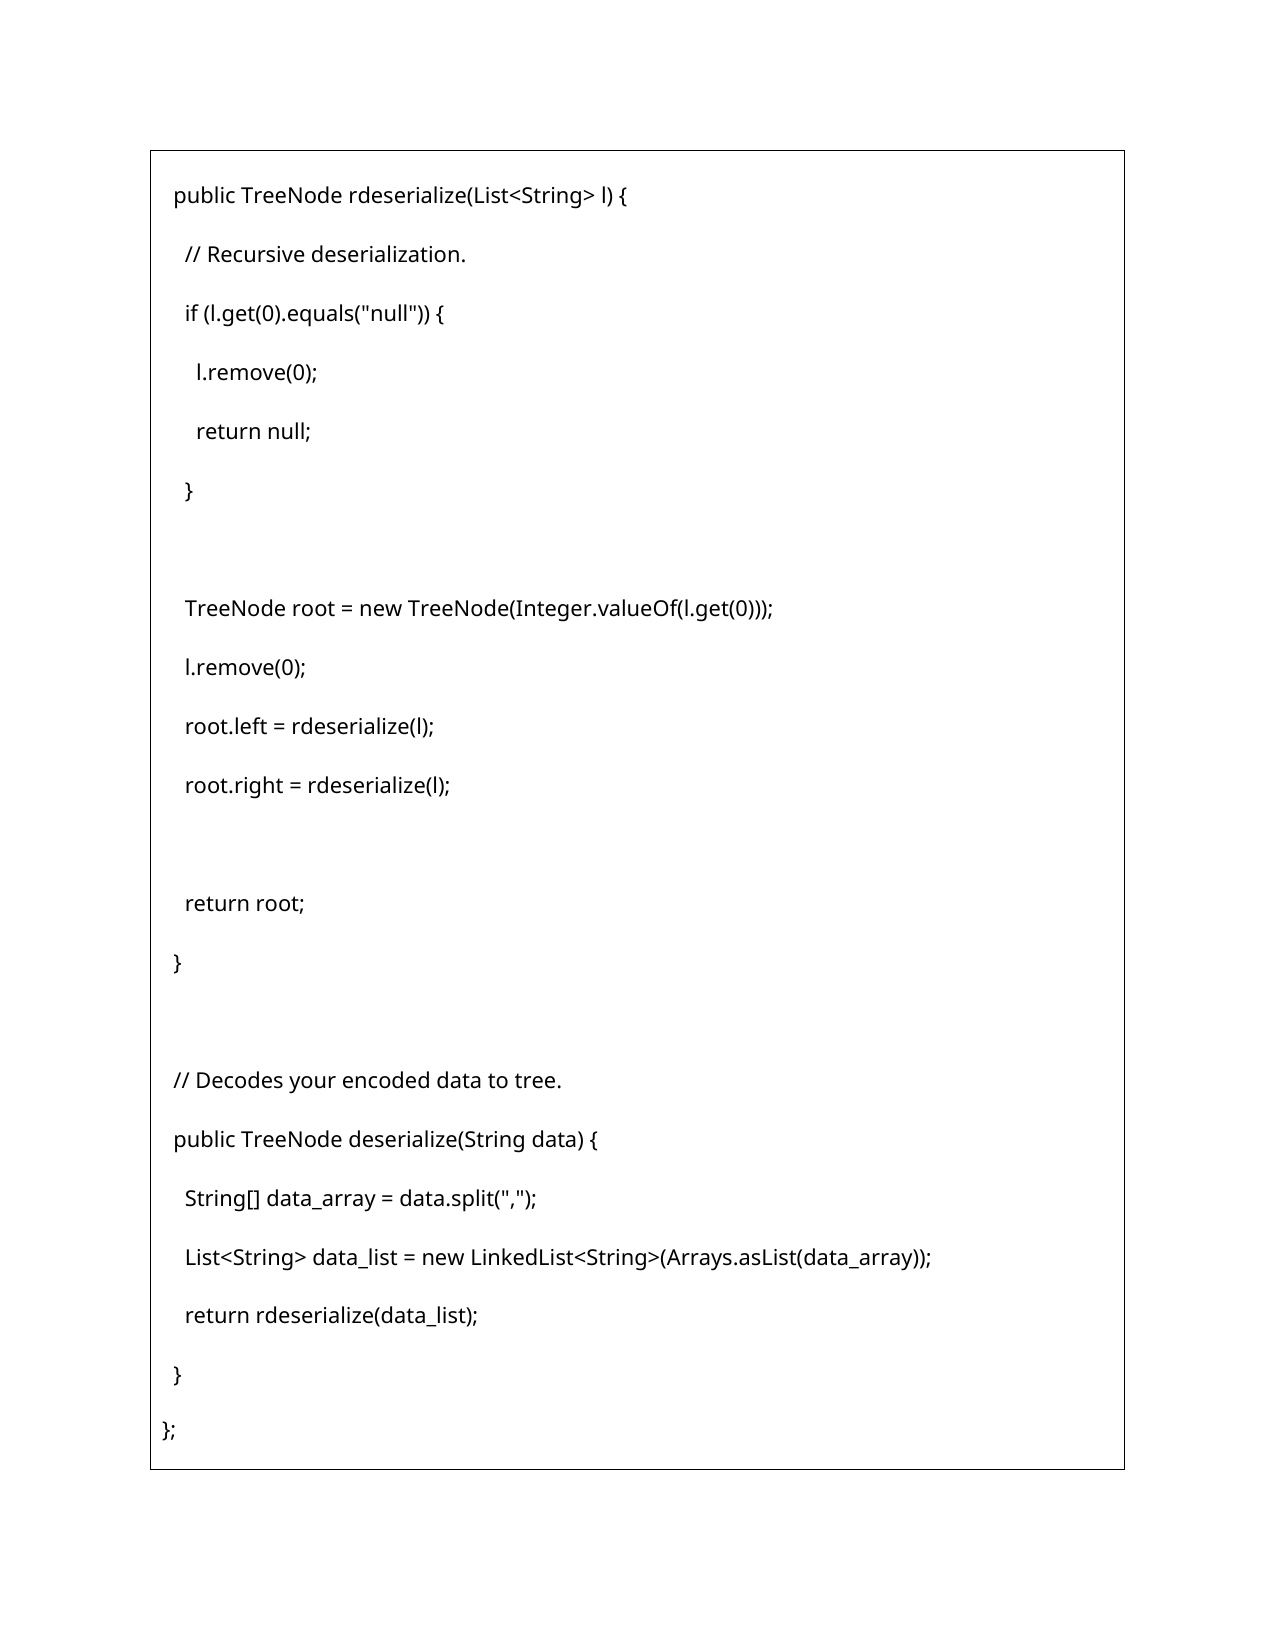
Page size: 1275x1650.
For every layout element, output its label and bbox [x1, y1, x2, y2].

table_header [151, 151, 1124, 1469]
